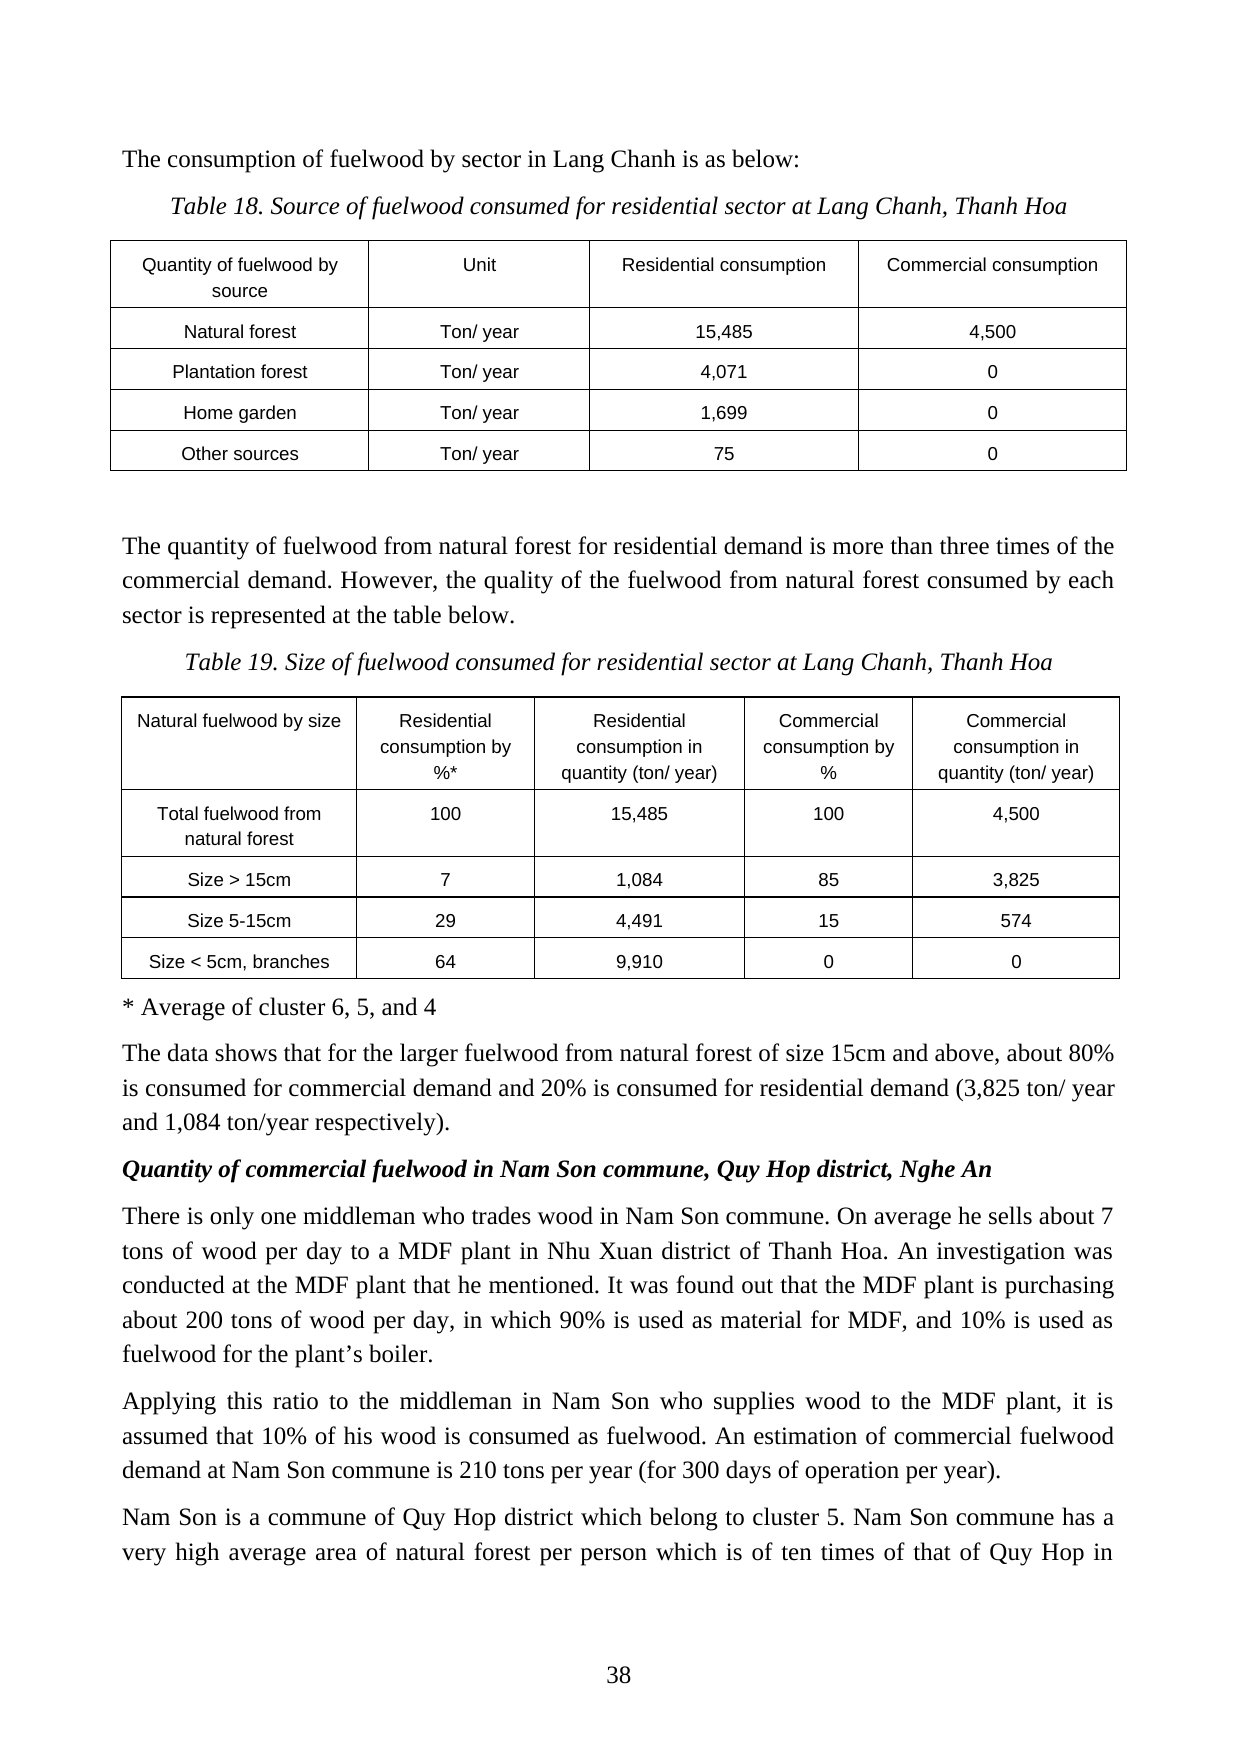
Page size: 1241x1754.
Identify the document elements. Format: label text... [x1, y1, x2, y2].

table_header Quantity of fuelwood by source [111, 241, 368, 307]
table_cell 15,485 [535, 790, 744, 856]
text Table 18. Source of fuelwood consumed for residential sector at Lang Chanh, Thanh Hoa [122, 191, 1115, 219]
table_header Unit [369, 241, 589, 307]
table_header Commercial consumption by % [745, 698, 912, 789]
text Table 19. Size of fuelwood consumed for residential sector at Lang Chanh, Thanh Hoa [122, 647, 1115, 676]
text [122, 1502, 1115, 1566]
table_cell 85 [745, 857, 912, 896]
table_cell Other sources [111, 431, 368, 470]
text The consumption of fuelwood by sector in Lang Chanh is as below: [122, 144, 1115, 172]
table_cell 29 [357, 898, 534, 937]
table_cell 0 [859, 349, 1126, 389]
table_cell 4,500 [913, 790, 1119, 856]
table_cell 100 [357, 790, 534, 856]
table_cell 0 [913, 938, 1119, 978]
table_cell Ton/ year [369, 390, 589, 429]
table_cell 9,910 [535, 938, 744, 978]
table_header Residential consumption [590, 241, 858, 307]
table_header Natural fuelwood by size [122, 698, 356, 789]
table_cell Size < 5cm, branches [122, 938, 356, 978]
table_cell 64 [357, 938, 534, 978]
table_cell 0 [859, 431, 1126, 470]
table_cell Home garden [111, 390, 368, 429]
table_header Residential consumption in quantity (ton/ year) [535, 698, 744, 789]
table_cell 4,071 [590, 349, 858, 389]
text The quantity of fuelwood from natural forest for residential demand is more than three times of the commercial demand. However, the quality of the fuelwood from natural forest consumed by each sector is represented at the table below. [122, 531, 1115, 628]
table_cell Size 5-15cm [122, 898, 356, 937]
table_cell 4,491 [535, 898, 744, 937]
table_cell 4,500 [859, 308, 1126, 348]
table_cell Ton/ year [369, 431, 589, 470]
table_cell 7 [357, 857, 534, 896]
table_cell 1,699 [590, 390, 858, 429]
text Applying this ratio to the middleman in Nam Son who supplies wood to the MDF plant, it is assumed that 10% of his wood is consumed as fuelwood. An estimation of commercial fuelwood demand at Nam Son commune is 210 tons per year (for 300 days of operation per year). [122, 1386, 1115, 1484]
table_cell 100 [745, 790, 912, 856]
text * Average of cluster 6, 5, and 4 [122, 992, 1115, 1020]
text Quantity of commercial fuelwood in Nam Son commune, Quy Hop district, Nghe An [122, 1154, 1115, 1183]
table_cell Ton/ year [369, 308, 589, 348]
table_cell Ton/ year [369, 349, 589, 389]
table_cell 75 [590, 431, 858, 470]
table_cell 3,825 [913, 857, 1119, 896]
text The data shows that for the larger fuelwood from natural forest of size 15cm and above, about 80% is consumed for commercial demand and 20% is consumed for residential demand (3,825 ton/ year and 1,084 ton/year respectively). [122, 1038, 1115, 1136]
table_header Commercial consumption in quantity (ton/ year) [913, 698, 1119, 789]
table_cell 15,485 [590, 308, 858, 348]
table_header Commercial consumption [859, 241, 1126, 307]
table_cell 0 [859, 390, 1126, 429]
table_cell Size > 15cm [122, 857, 356, 896]
text There is only one middleman who trades wood in Nam Son commune. On average he sells about 7 tons of wood per day to a MDF plant in Nhu Xuan district of Thanh Hoa. An investigation was conducted at the MDF plant that he mentioned. It was found out that the MDF plant is purchasing about 200 tons of wood per day, in which 90% is used as material for MDF, and 10% is used as fuelwood for the plant’s boiler. [122, 1201, 1115, 1368]
table_cell Total fuelwood from natural forest [122, 790, 356, 856]
table_header Residential consumption by %* [357, 698, 534, 789]
table_cell 15 [745, 898, 912, 937]
table_cell 0 [745, 938, 912, 978]
table_cell Plantation forest [111, 349, 368, 389]
table_cell 574 [913, 898, 1119, 937]
table_cell Natural forest [111, 308, 368, 348]
table_cell 1,084 [535, 857, 744, 896]
